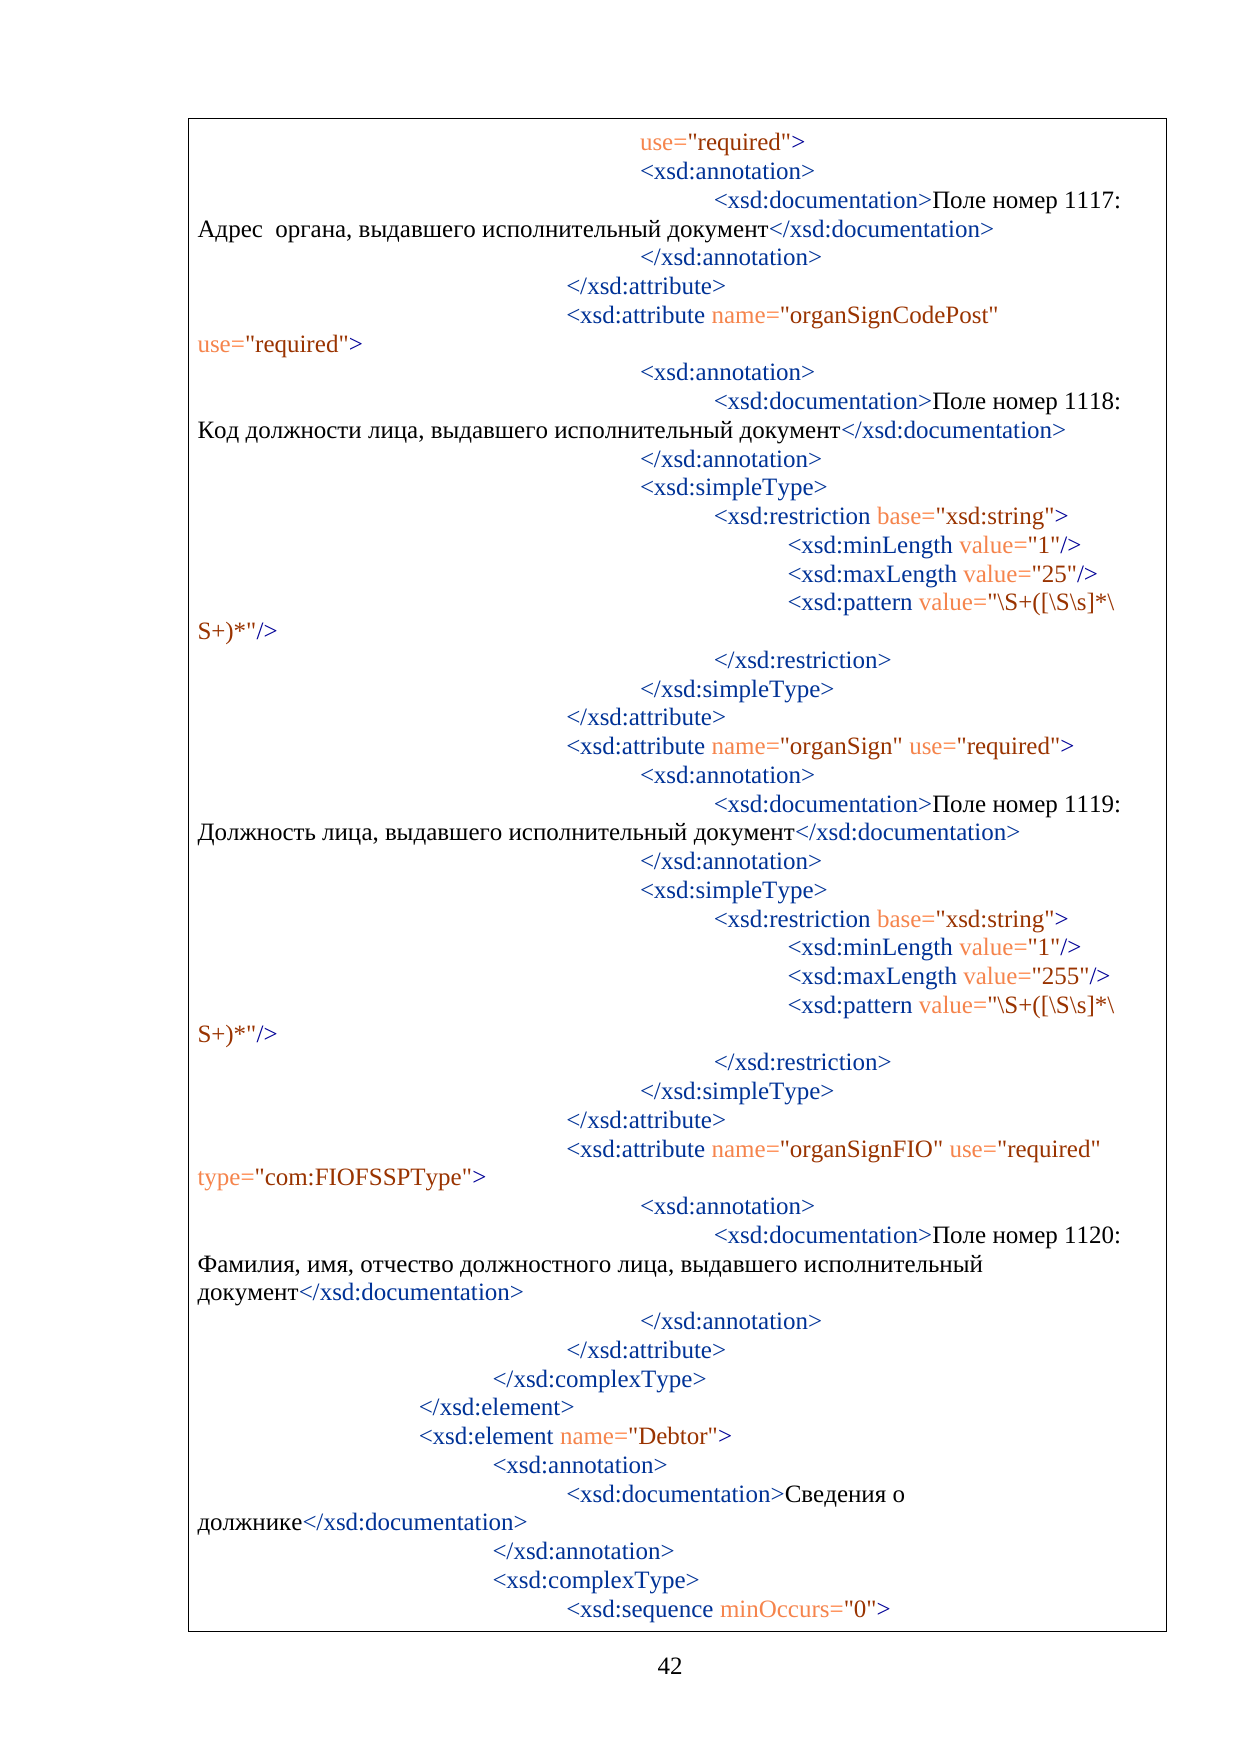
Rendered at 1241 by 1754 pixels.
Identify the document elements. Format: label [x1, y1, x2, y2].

table_header [189, 119, 1166, 1631]
